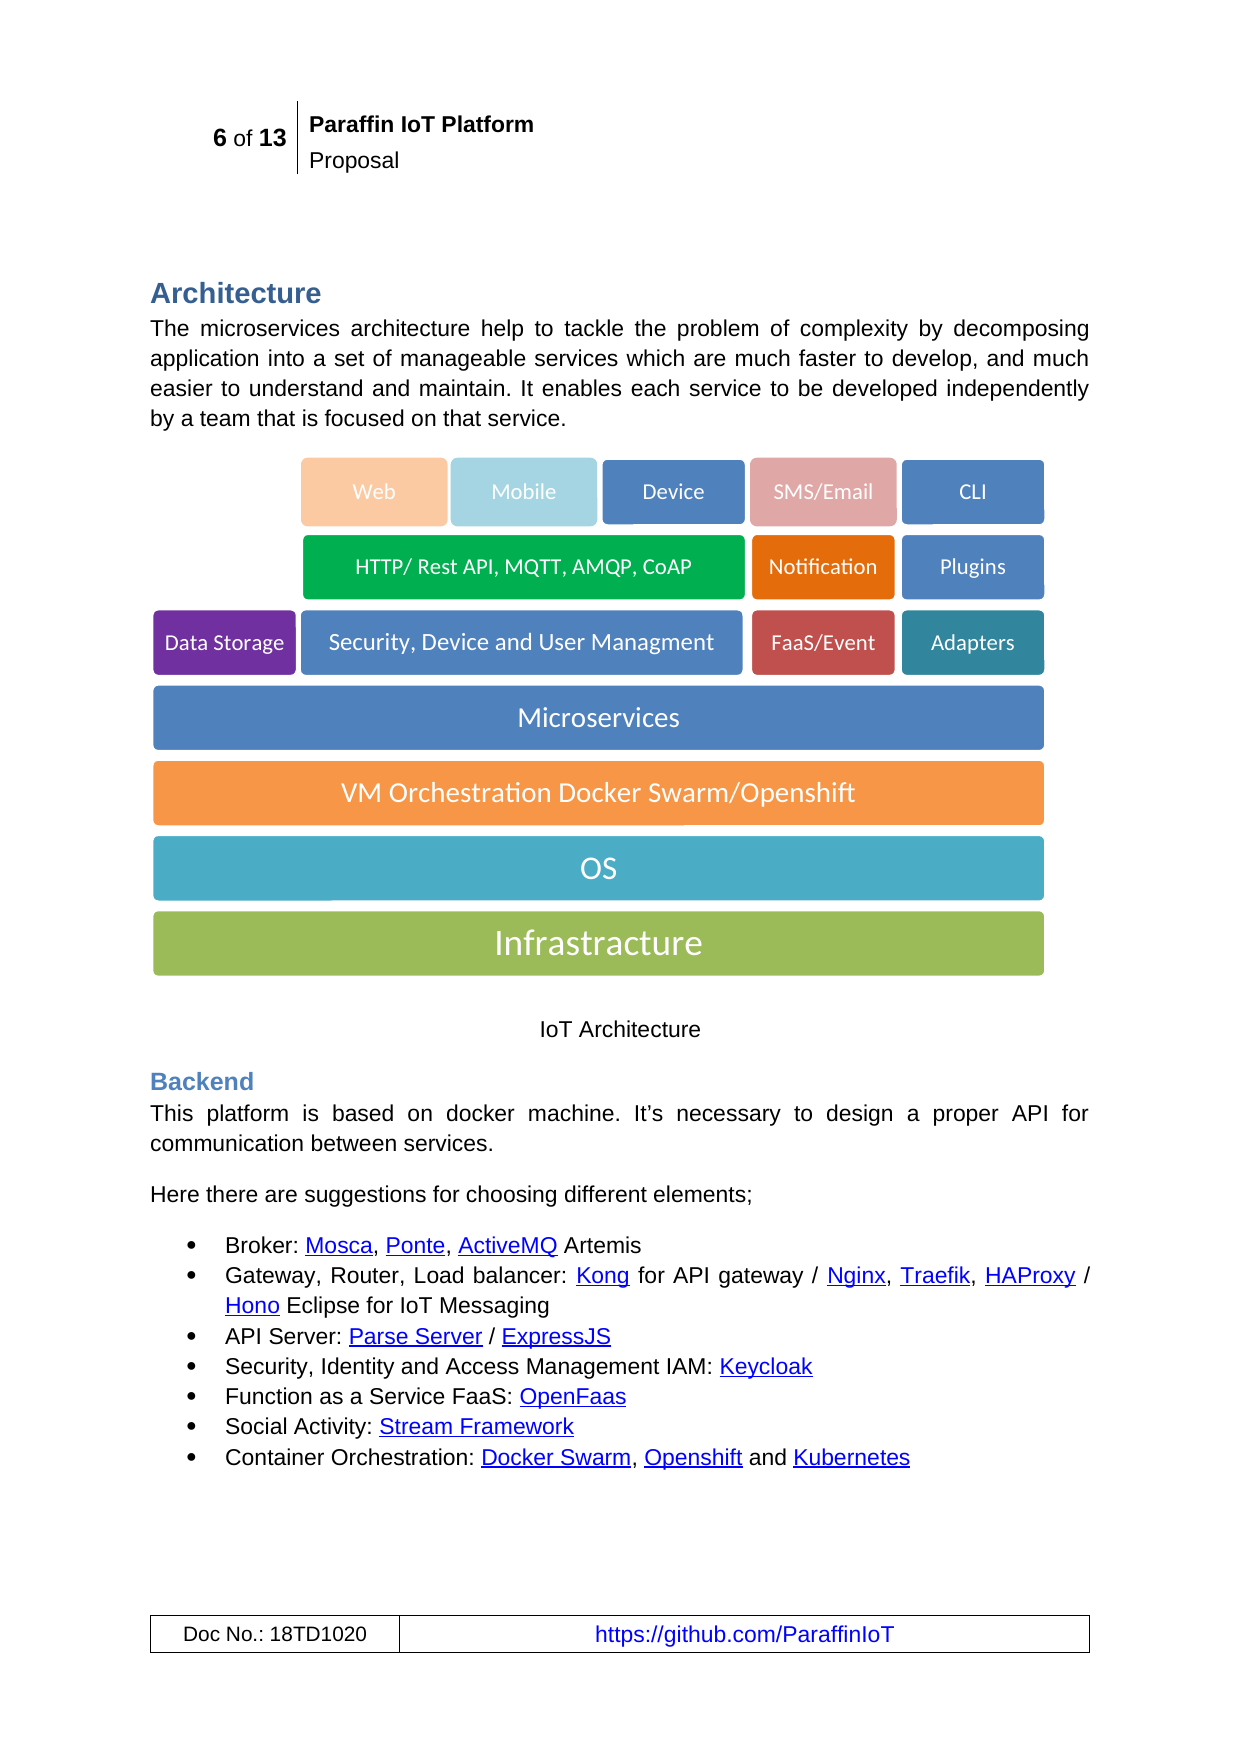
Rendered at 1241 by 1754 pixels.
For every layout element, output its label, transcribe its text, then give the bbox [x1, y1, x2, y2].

text The microservices architecture help to tackle the problem of complexity by decomposing application into a set of manageable services which are much faster to develop, and much easier to understand and maintain. It enables each service to be developed independently by a team that is focused on that service. [150, 315, 1090, 432]
list API Server: Parse Server / ExpressJS [187, 1323, 1090, 1349]
list Gateway, Router, Load balancer: Kong for API gateway / Nginx, Traefik, HAProxy / Hono Eclipse for IoT Messaging [187, 1262, 1090, 1319]
text This platform is based on docker machine. It’s necessary to design a proper API for communication between services. [150, 1100, 1090, 1156]
list Broker: Mosca, Ponte, ActiveMQ Artemis [187, 1232, 1090, 1258]
text Here there are suggestions for choosing different elements; [150, 1181, 1090, 1207]
list Security, Identity and Access Management IAM: Keycloak [187, 1353, 1090, 1379]
list Social Activity: Stream Framework [187, 1413, 1090, 1439]
text IoT Architecture [150, 1016, 1090, 1042]
subtitle Backend [150, 1067, 1090, 1095]
list Function as a Service FaaS: OpenFaas [187, 1383, 1090, 1409]
list Container Orchestration: Docker Swarm, Openshift and Kubernetes [187, 1443, 1090, 1470]
subtitle Architecture [150, 276, 1090, 310]
